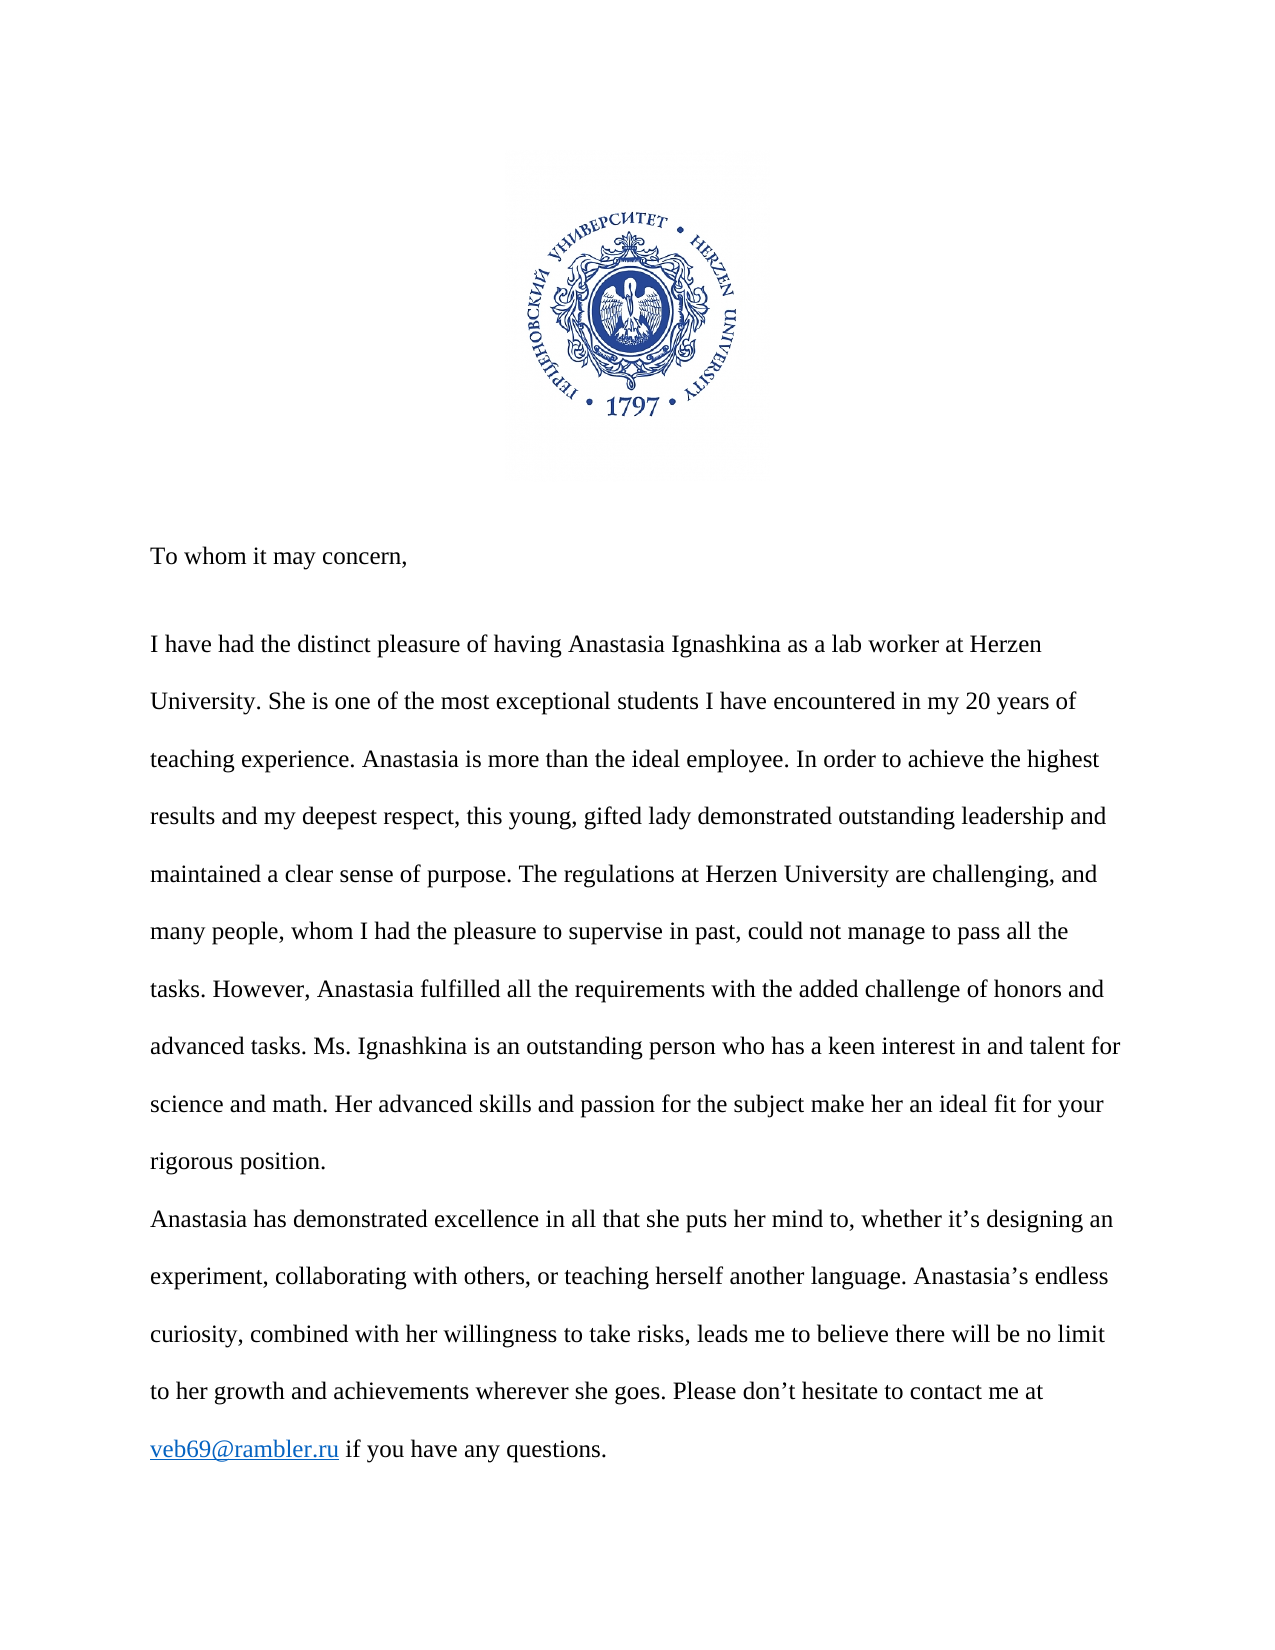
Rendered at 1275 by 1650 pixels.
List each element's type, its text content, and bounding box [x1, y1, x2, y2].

picture [504, 150, 771, 482]
text To whom it may concern, [150, 541, 1125, 569]
text I have had the distinct pleasure of having Anastasia Ignashkina as a lab worker at Herzen University. She is one of the most exceptional students I have encountered in my 20 years of teaching experience. Anastasia is more than the ideal employee. In order to achieve the highest results and my deepest respect, this young, gifted lady demonstrated outstanding leadership and maintained a clear sense of purpose. The regulations at Herzen University are challenging, and many people, whom I had the pleasure to supervise in past, could not manage to pass all the tasks. However, Anastasia fulfilled all the requirements with the added challenge of honors and advanced tasks. Ms. Ignashkina is an outstanding person who has a keen interest in and talent for science and math. Her advanced skills and passion for the subject make her an ideal fit for your rigorous position. [150, 629, 1125, 1175]
text Anastasia has demonstrated excellence in all that she puts her mind to, whether it’s designing an experiment, collaborating with others, or teaching herself another language. Anastasia’s endless curiosity, combined with her willingness to take risks, leads me to believe there will be no limit to her growth and achievements wherever she goes. Please don’t hesitate to contact me at veb69@rambler.ru if you have any questions. [150, 1204, 1125, 1463]
